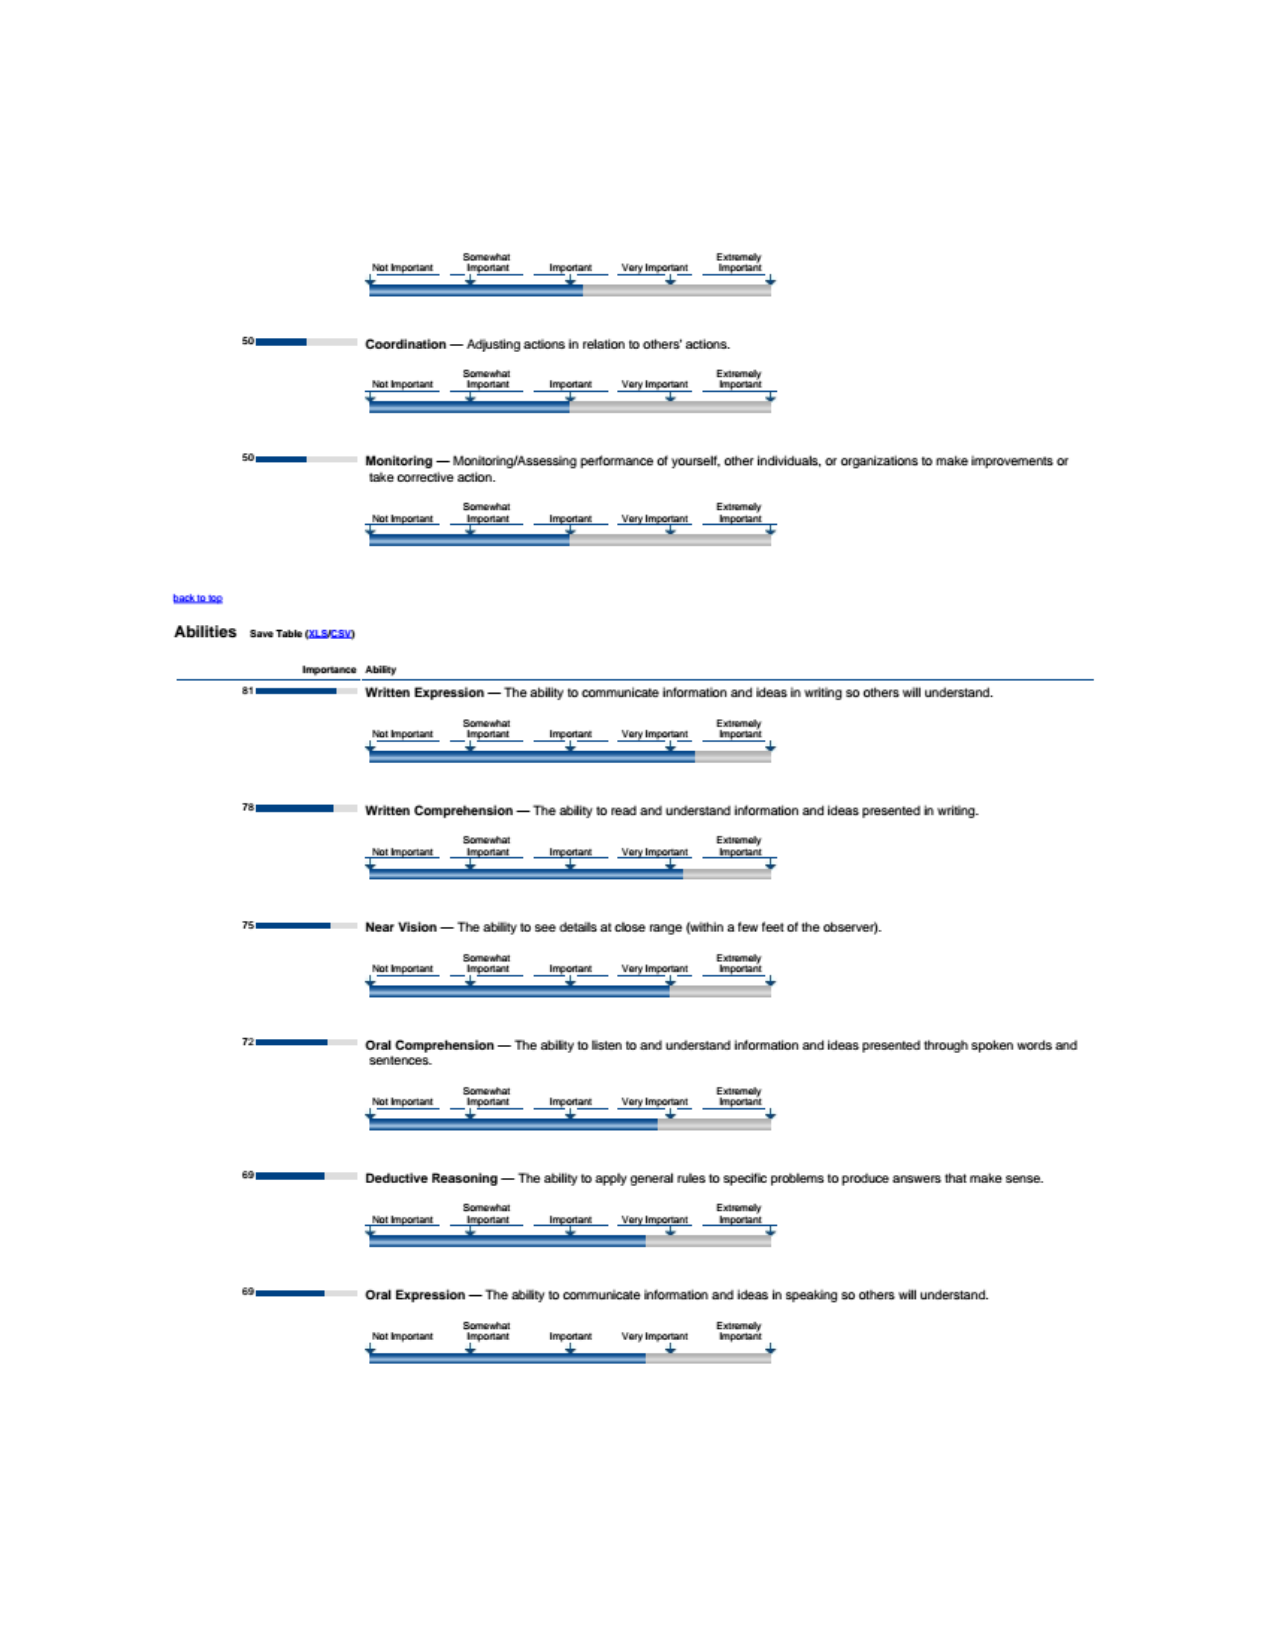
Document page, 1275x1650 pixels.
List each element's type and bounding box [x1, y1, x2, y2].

picture [150, 210, 1121, 1467]
